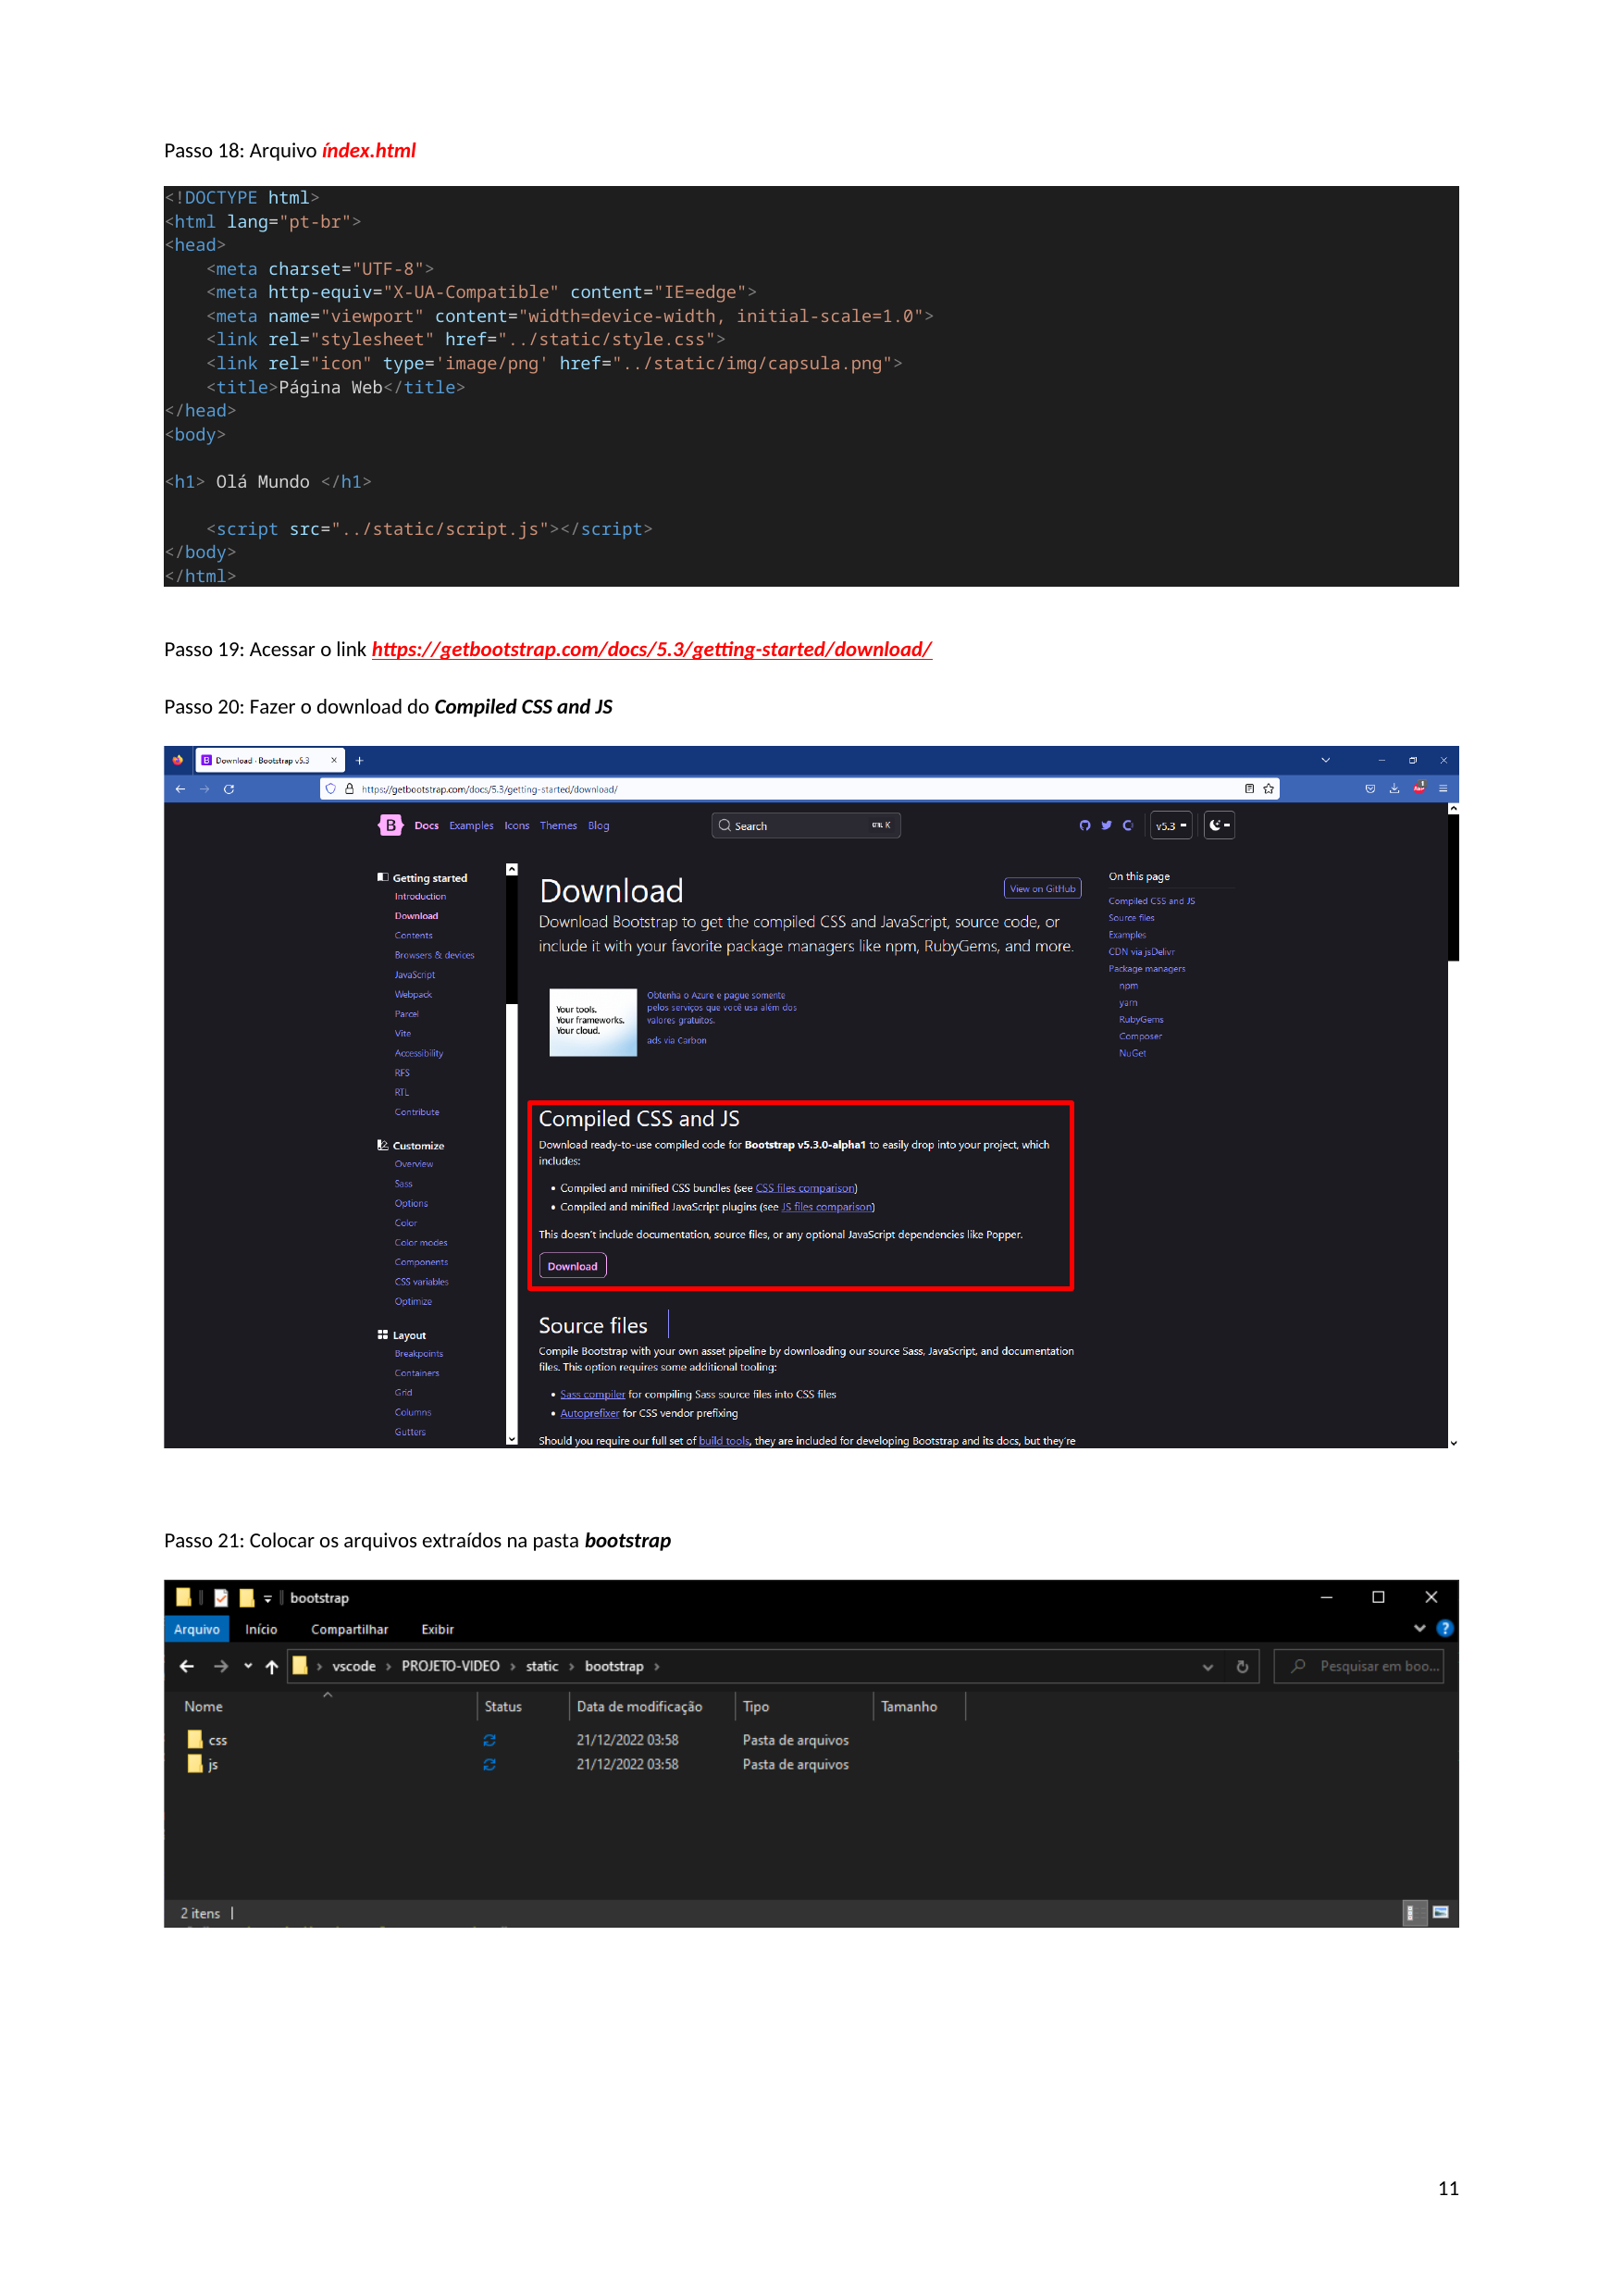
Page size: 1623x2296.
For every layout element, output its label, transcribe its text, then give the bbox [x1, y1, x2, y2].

text <link rel="icon" type='image/png' href="../static/img/capsula.png"> [164, 351, 1459, 375]
text <html lang="pt-br"> [164, 209, 1459, 233]
subtitle Passo 20: Fazer o download do Compiled CSS and JS [164, 693, 1459, 719]
text Passo 19: Acessar o link https://getbootstrap.com/docs/5.3/getting-started/download/ [164, 636, 1459, 663]
text <!DOCTYPE html> [164, 186, 1459, 209]
text <meta charset="UTF-8"> [164, 256, 1459, 280]
text <script src="../static/script.js"></script> [164, 516, 1459, 540]
text </head> [164, 398, 1459, 422]
text <meta http-equiv="X-UA-Compatible" content="IE=edge"> [164, 280, 1459, 304]
text <body> [164, 422, 1459, 445]
text <head> [164, 233, 1459, 256]
text Passo 18: Arquivo índex.html [164, 137, 1459, 163]
text <meta name="viewport" content="width=device-width, initial-scale=1.0"> [164, 304, 1459, 328]
text </body> [164, 540, 1459, 564]
text <link rel="stylesheet" href="../static/style.css"> [164, 328, 1459, 351]
text <title>Página Web</title> [164, 375, 1459, 398]
picture [164, 1580, 1459, 1928]
subtitle Passo 21: Colocar os arquivos extraídos na pasta bootstrap [164, 1528, 1459, 1554]
text </html> [164, 564, 1459, 587]
text <h1> Olá Mundo </h1> [164, 469, 1459, 492]
picture [164, 746, 1459, 1448]
